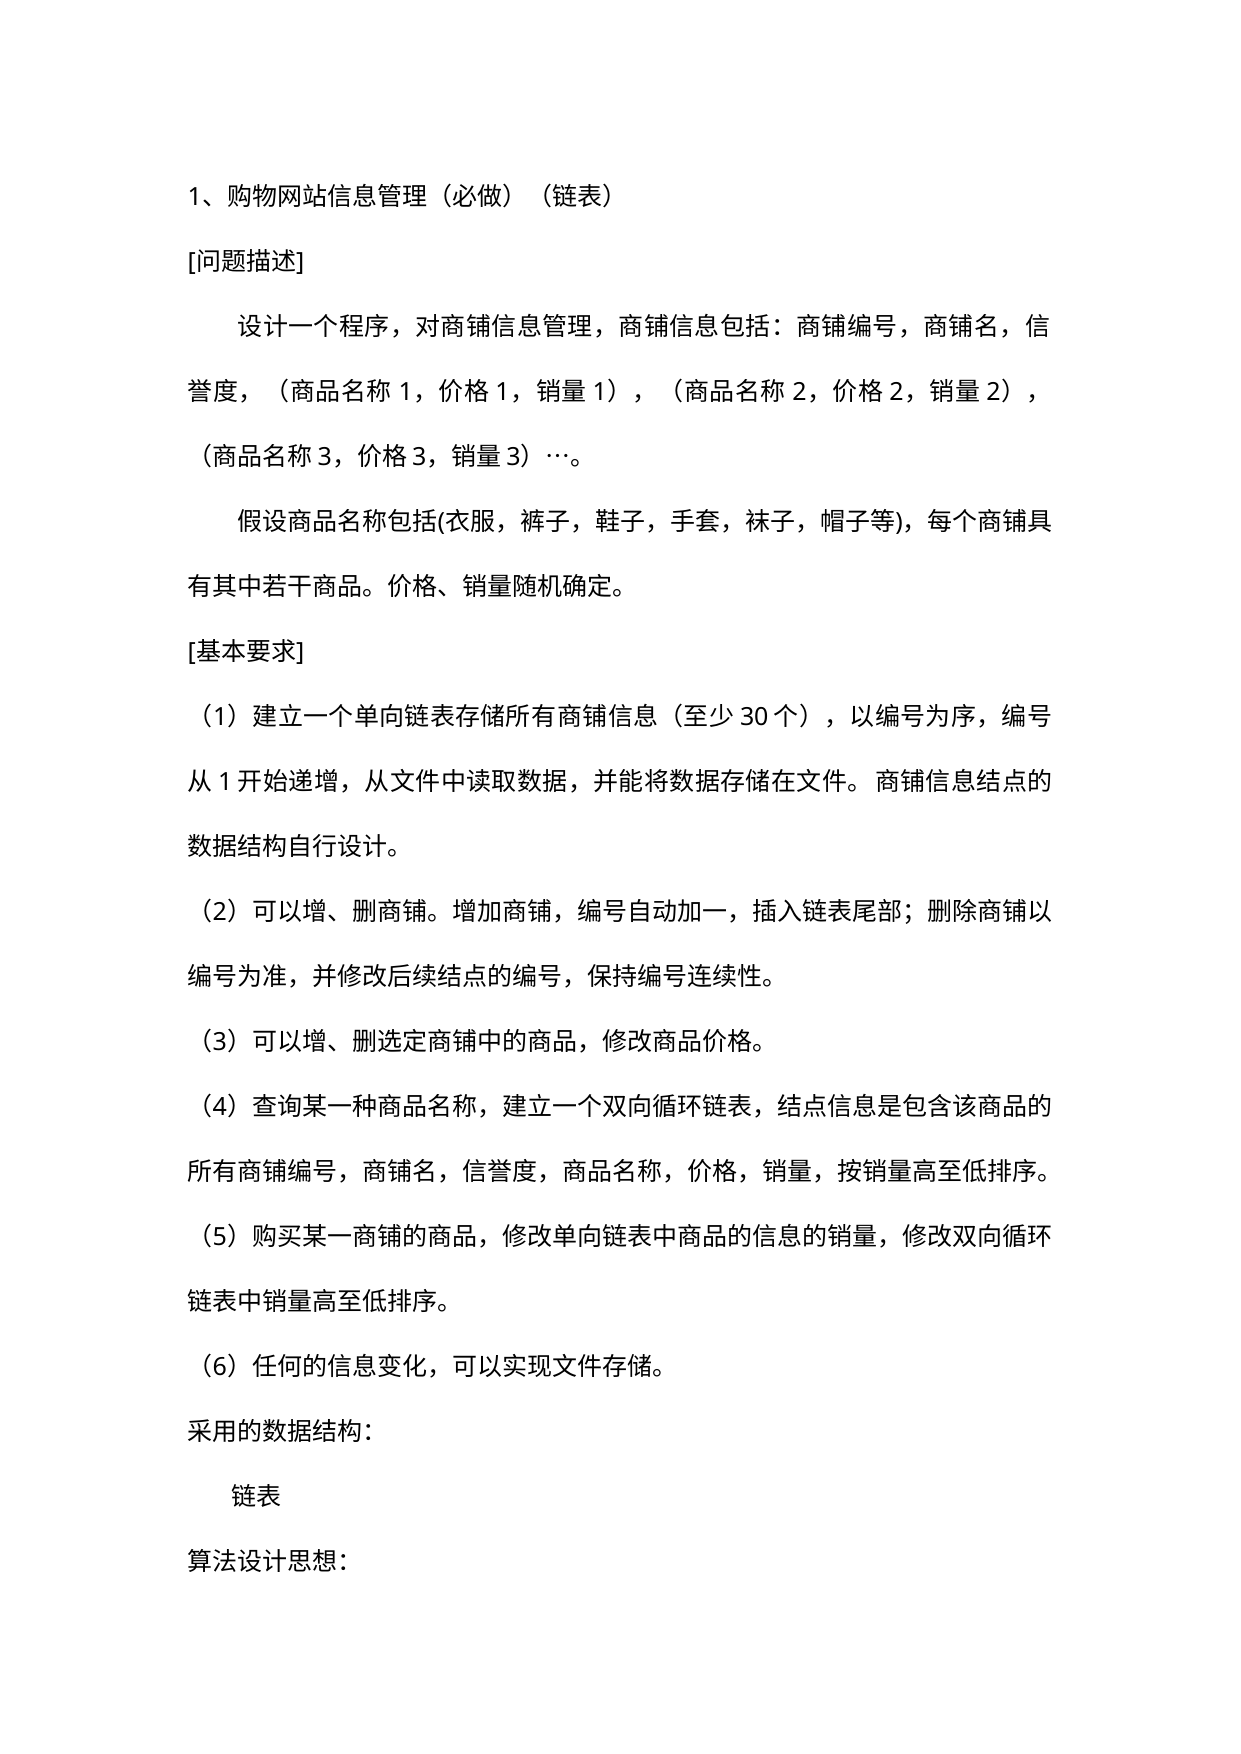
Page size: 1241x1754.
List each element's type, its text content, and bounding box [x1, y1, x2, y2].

text （2）可以增、删商铺。增加商铺，编号自动加一，插入链表尾部；删除商铺以编号为准，并修改后续结点的编号，保持编号连续性。 [187, 877, 1053, 1007]
text 设计一个程序，对商铺信息管理，商铺信息包括：商铺编号，商铺名，信誉度，（商品名称1，价格1，销量1），（商品名称2，价格2，销量2），（商品名称3，价格3，销量3）…。 [187, 292, 1053, 487]
text [基本要求] [187, 617, 1053, 682]
text （4）查询某一种商品名称，建立一个双向循环链表，结点信息是包含该商品的所有商铺编号，商铺名，信誉度，商品名称，价格，销量，按销量高至低排序。 [187, 1072, 1053, 1202]
text 假设商品名称包括(衣服，裤子，鞋子，手套，袜子，帽子等)，每个商铺具有其中若干商品。价格、销量随机确定。 [187, 487, 1053, 617]
text 算法设计思想： [187, 1527, 1053, 1592]
text （5）购买某一商铺的商品，修改单向链表中商品的信息的销量，修改双向循环链表中销量高至低排序。 [187, 1202, 1053, 1332]
text 采用的数据结构： [187, 1397, 1053, 1462]
text 链表 [187, 1462, 1053, 1527]
text （3）可以增、删选定商铺中的商品，修改商品价格。 [187, 1007, 1053, 1072]
text （1）建立一个单向链表存储所有商铺信息（至少30个），以编号为序，编号从1开始递增，从文件中读取数据，并能将数据存储在文件。商铺信息结点的数据结构自行设计。 [187, 682, 1053, 877]
text [问题描述] [187, 227, 1053, 292]
text （6）任何的信息变化，可以实现文件存储。 [187, 1332, 1053, 1397]
text 1、购物网站信息管理（必做）（链表） [187, 162, 1053, 227]
